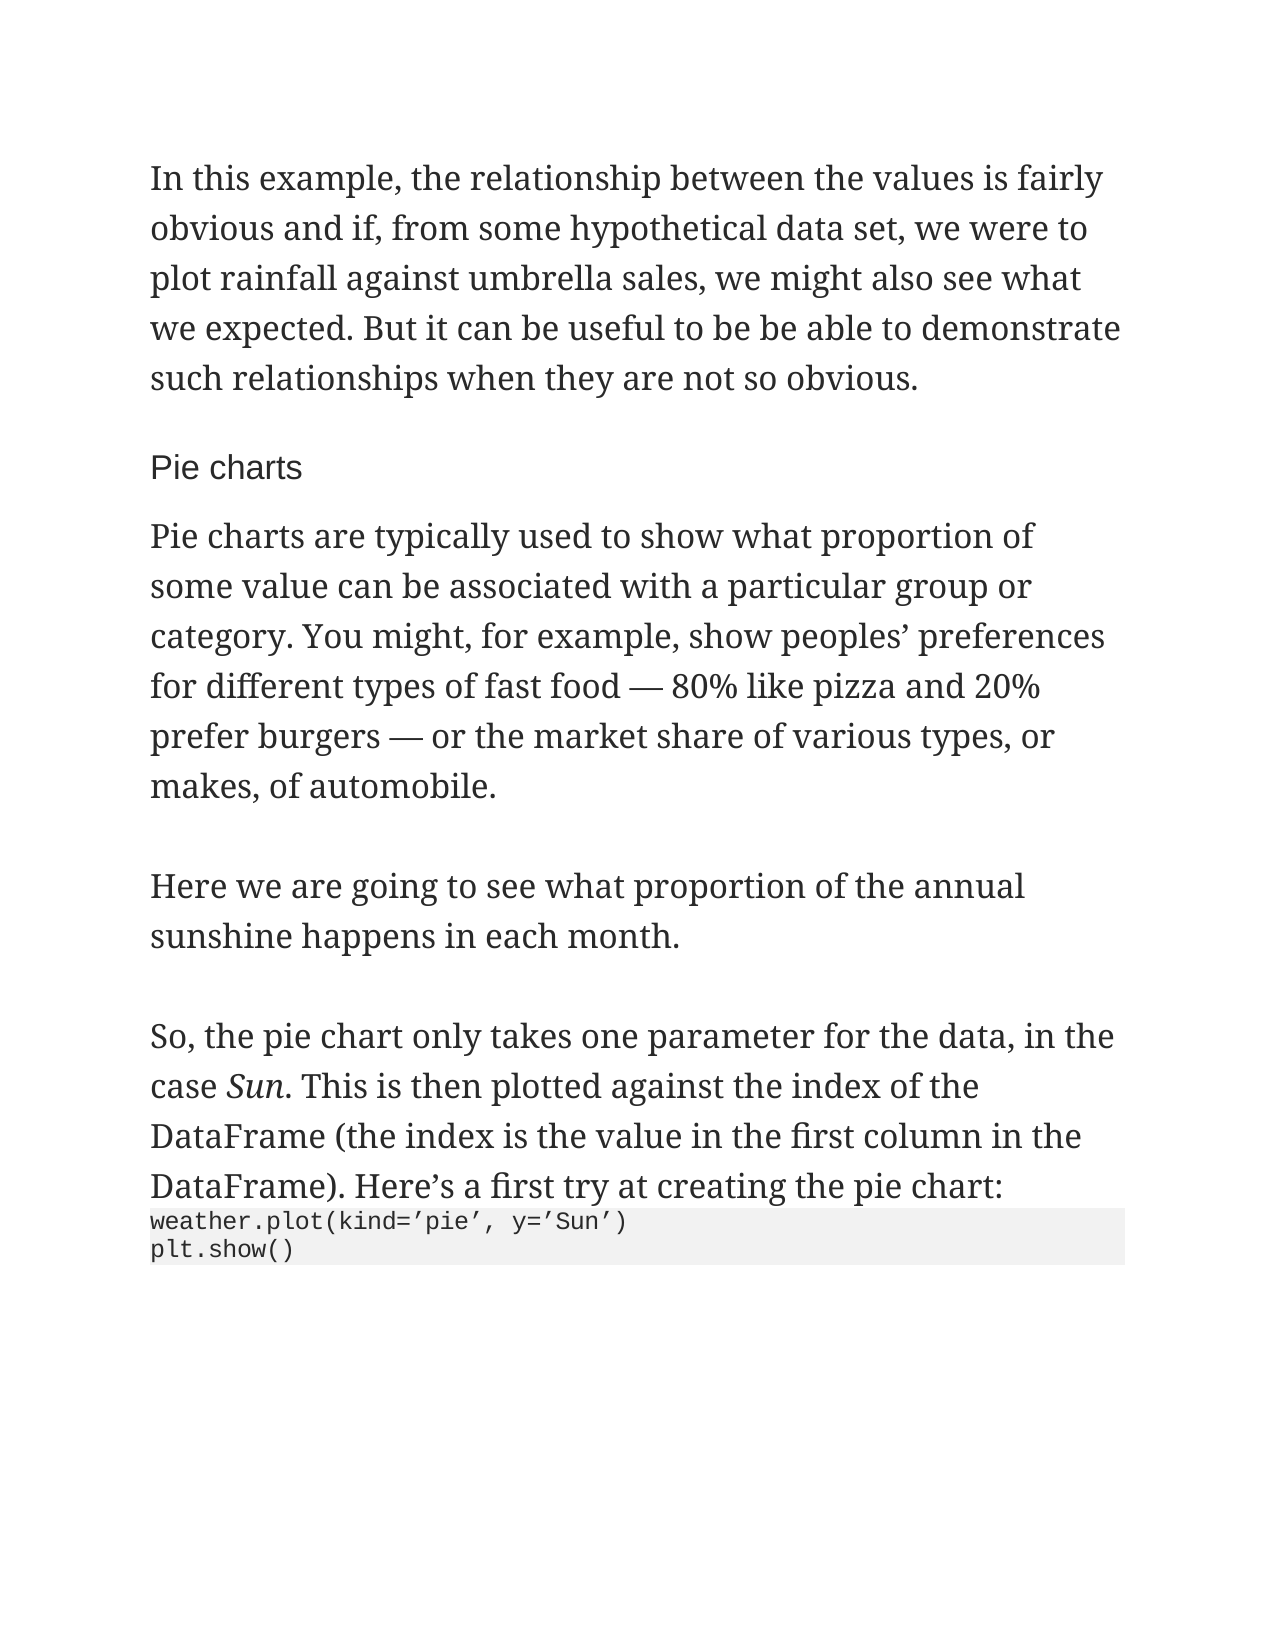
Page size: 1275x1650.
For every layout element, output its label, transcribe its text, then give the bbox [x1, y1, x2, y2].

text So, the pie chart only takes one parameter for the data, in the case Sun. This is then plotted against the index of the DataFrame (the index is the value in the first column in the DataFrame). Here’s a first try at creating the pie chart: [150, 1008, 1125, 1208]
text In this example, the relationship between the values is fairly obvious and if, from some hypothetical data set, we were to plot rainfall against umbrella sales, we might also see what we expected. But it can be useful to be be able to demonstrate such relationships when they are not so obvious. [150, 150, 1125, 400]
text Here we are going to see what proportion of the annual sunshine happens in each month. [150, 858, 1125, 958]
text Pie charts are typically used to show what proportion of some value can be associated with a particular group or category. You might, for example, show peoples’ preferences for different types of fast food — 80% like pizza and 20% prefer burgers — or the market share of various types, or makes, of automobile. [150, 508, 1125, 808]
text weather.plot(kind=’pie’, y=’Sun’) plt.show() [150, 1208, 1125, 1265]
subtitle Pie charts [150, 443, 1125, 487]
